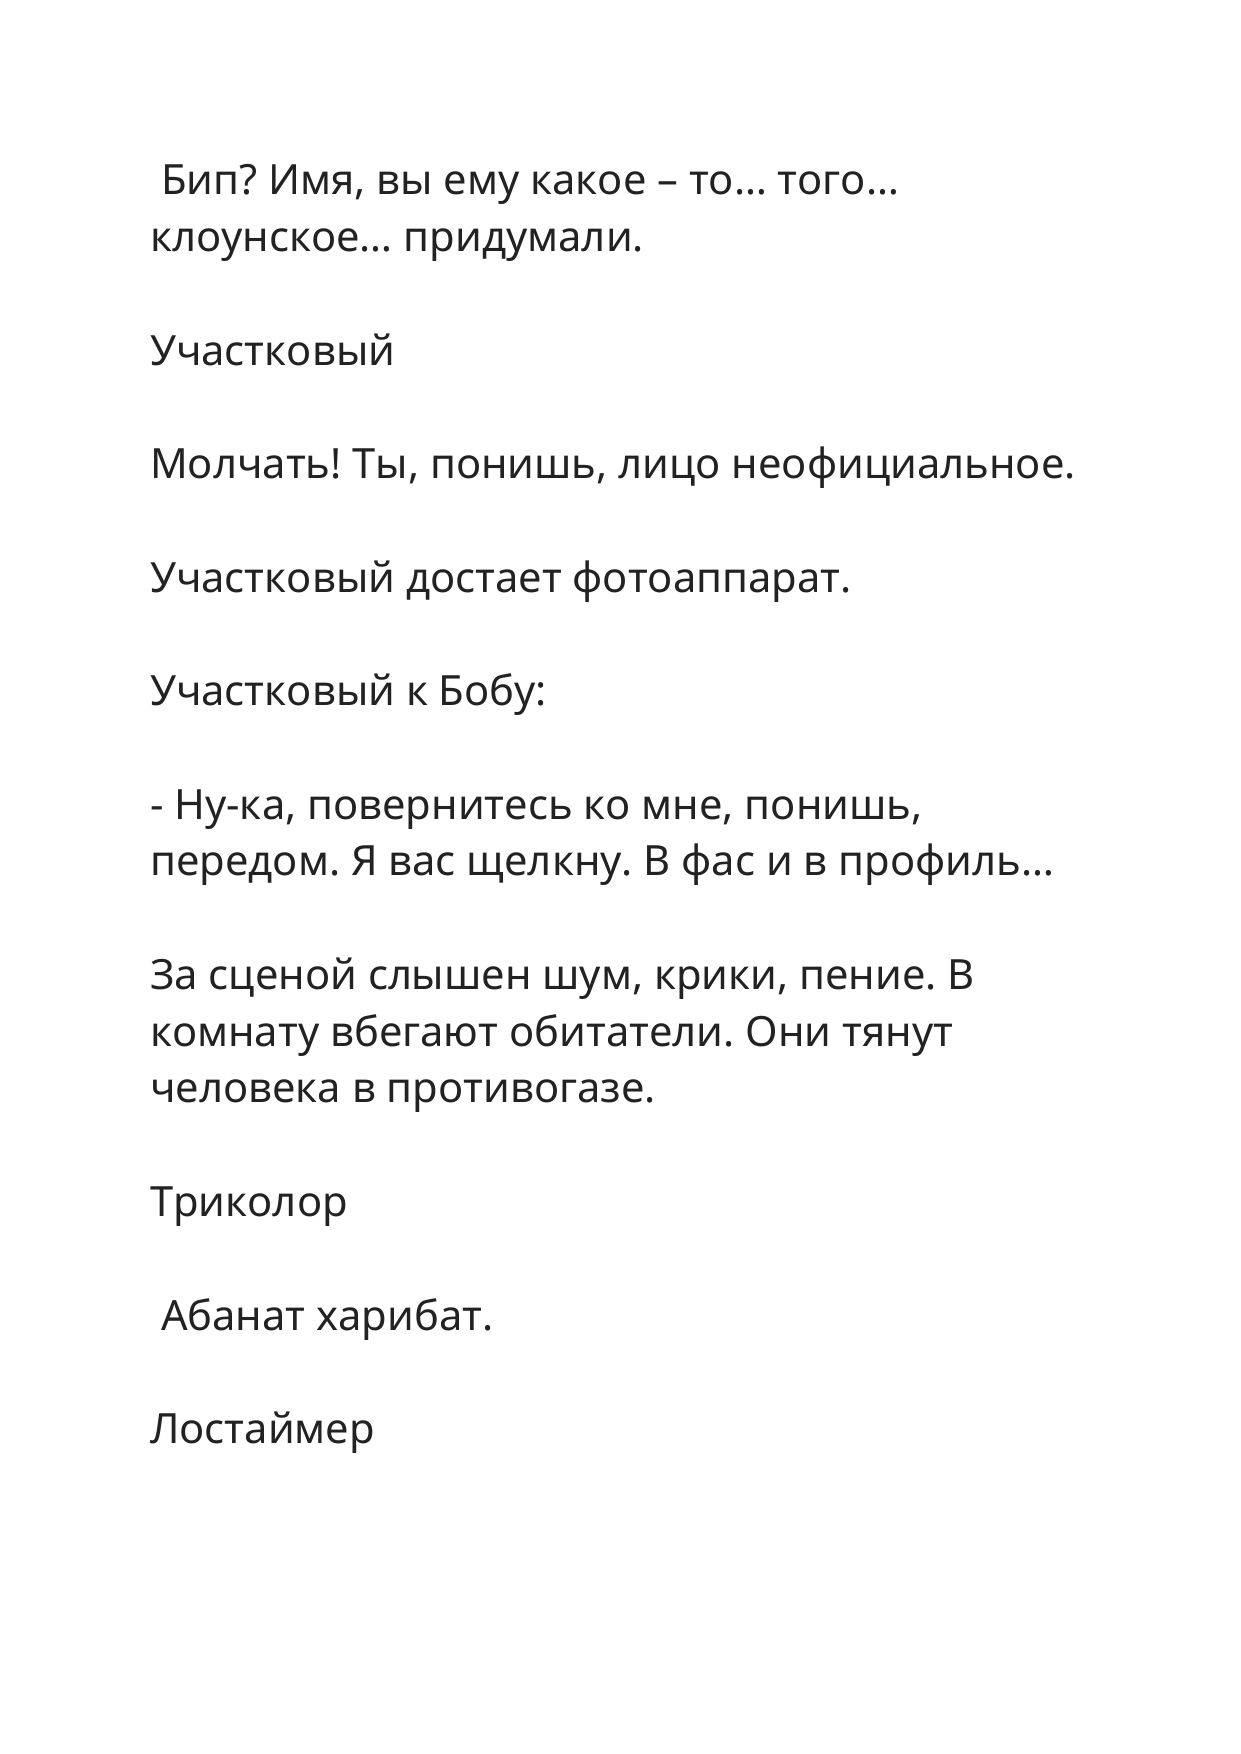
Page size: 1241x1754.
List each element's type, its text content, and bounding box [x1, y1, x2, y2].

text - Ну-ка, повернитесь ко мне, понишь, передом. Я вас щелкну. В фас и в профиль… За сценой слышен шум, крики, пение. В комнату вбегают обитатели. Они тянут человека в противогазе. Триколор [150, 774, 1090, 1229]
text Абанат харибат. Лостаймер [150, 1285, 1090, 1456]
text Молчать! Ты, понишь, лицо неофициальное. Участковый достает фотоаппарат. Участковый к Бобу: [150, 434, 1090, 718]
text Бип? Имя, вы ему какое – то… того… клоунское… придумали. Участковый [150, 150, 1090, 377]
